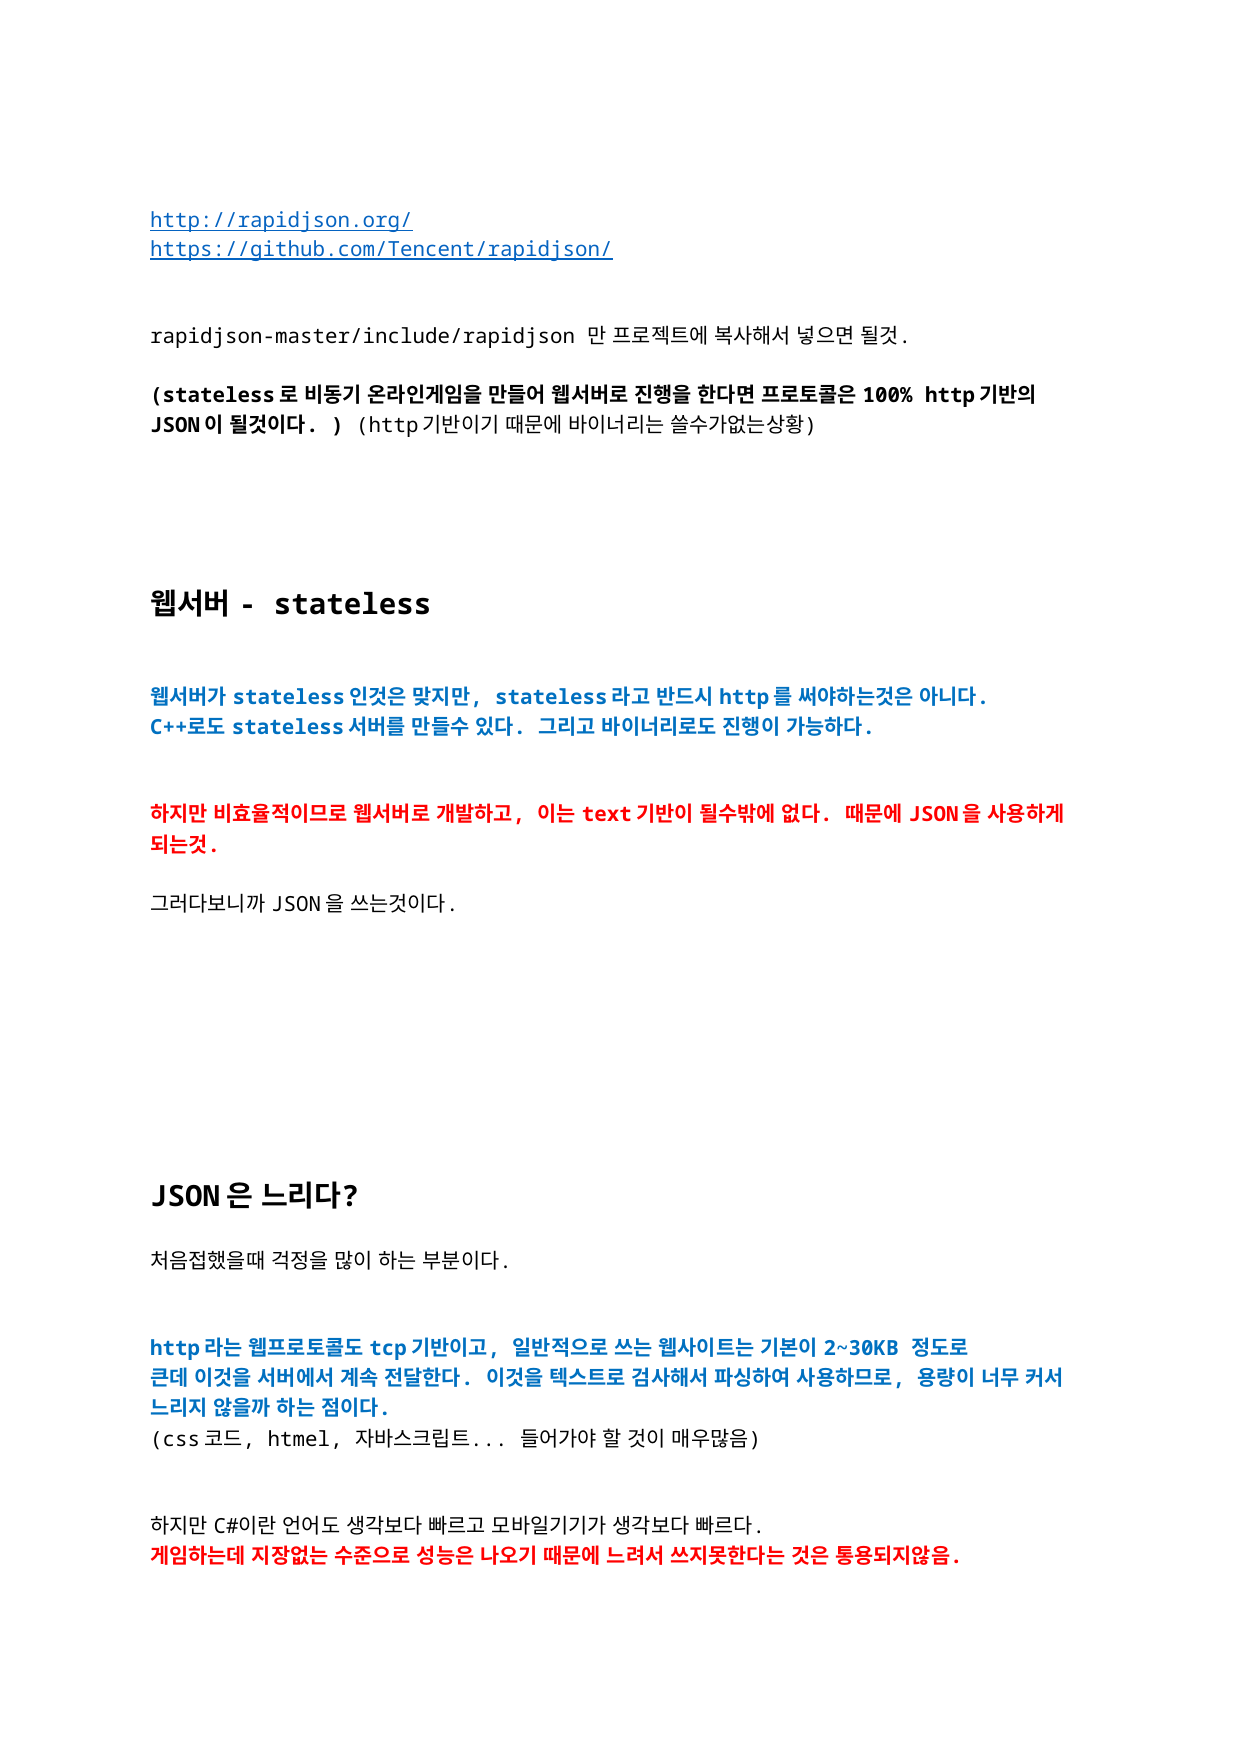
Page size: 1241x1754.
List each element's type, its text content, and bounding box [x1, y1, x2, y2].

text https://github.com/Tencent/rapidjson/ [150, 234, 1090, 262]
text http://rapidjson.org/ [150, 206, 1090, 234]
text 게임하는데 지장없는 수준으로 성능은 나오기 때문에 느려서 쓰지못한다는 것은 통용되지않음. [150, 1539, 1090, 1570]
text C++로도 stateless서버를 만들수 있다. 그리고 바이너리로도 진행이 가능하다. [150, 711, 1090, 741]
text 웹서버 - stateless [150, 581, 1090, 623]
text 큰데 이것을 서버에서 계속 전달한다. 이것을 텍스트로 검사해서 파싱하여 사용하므로, 용량이 너무 커서 느리지 않을까 하는 점이다. [150, 1361, 1090, 1422]
text 처음접했을때 걱정을 많이 하는 부분이다. [150, 1244, 1090, 1274]
text 웹서버가 stateless인것은 맞지만, stateless라고 반드시 http를 써야하는것은 아니다. [150, 680, 1090, 711]
text 그러다보니까 JSON을 쓰는것이다. [150, 887, 1090, 917]
text (css코드, htmel, 자바스크립트... 들어가야 할 것이 매우많음) [150, 1422, 1090, 1452]
text JSON은 느리다? [150, 1173, 1090, 1215]
text http라는 웹프로토콜도 tcp기반이고, 일반적으로 쓰는 웹사이트는 기본이 2~30KB 정도로 [150, 1331, 1090, 1361]
text 하지만 비효율적이므로 웹서버로 개발하고, 이는 text기반이 될수밖에 없다. 때문에 JSON을 사용하게 되는것. [150, 798, 1090, 858]
text rapidjson-master/include/rapidjson 만 프로젝트에 복사해서 넣으면 될것. [150, 319, 1090, 350]
text 하지만 C#이란 언어도 생각보다 빠르고 모바일기기가 생각보다 빠르다. [150, 1509, 1090, 1539]
text (stateless로 비동기 온라인게임을 만들어 웹서버로 진행을 한다면 프로토콜은 100% http기반의 JSON이 될것이다. ) (http기반이기 때문에 바이너리는 쓸수가없는상황) [150, 378, 1090, 439]
